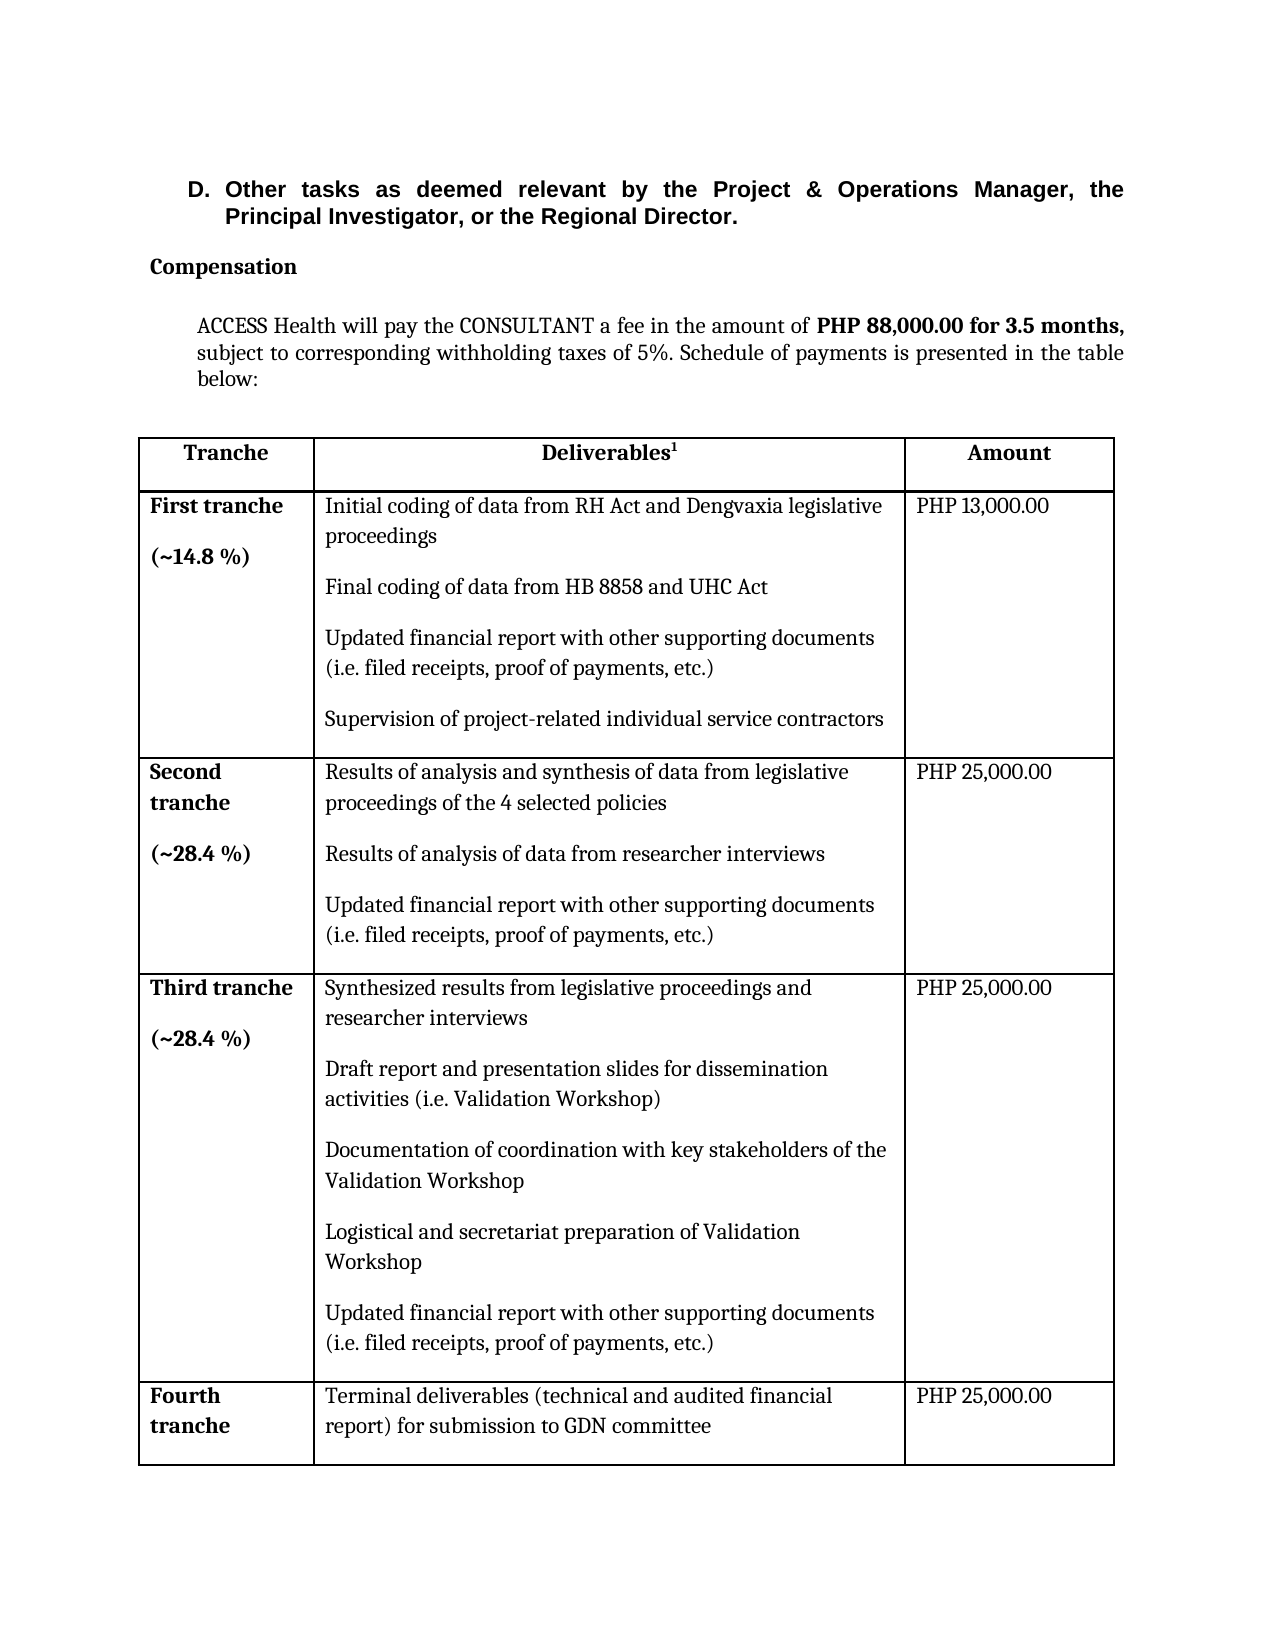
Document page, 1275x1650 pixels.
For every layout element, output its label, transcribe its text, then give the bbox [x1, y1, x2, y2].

table_cell Initial coding of data from RH Act and Dengvaxia legislative proceedings Final coding of data from HB 8858 and UHC Act Updated financial report with other supporting documents (i.e. filed receipts, proof of payments, etc.) Supervision of project-related individual service contractors [315, 493, 904, 757]
table_cell First tranche (~14.8 %) [140, 493, 313, 757]
table_cell Results of analysis and synthesis of data from legislative proceedings of the 4 selected policies Results of analysis of data from researcher interviews Updated financial report with other supporting documents (i.e. filed receipts, proof of payments, etc.) [315, 759, 904, 973]
subtitle Compensation [150, 254, 1125, 280]
table_cell Third tranche (~28.4 %) [140, 975, 313, 1381]
table_cell PHP 25,000.00 [906, 759, 1113, 973]
table_header Deliverables1 [315, 439, 904, 490]
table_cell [315, 1383, 904, 1464]
list Other tasks as deemed relevant by the Project & Operations Manager, the Principal Investigator, or the Regional Director. [187, 176, 1125, 229]
table_header Amount [906, 439, 1113, 490]
table_cell Second tranche (~28.4 %) [140, 759, 313, 973]
table_cell PHP 25,000.00 [906, 975, 1113, 1381]
table_cell PHP 13,000.00 [906, 493, 1113, 757]
table_header Tranche [140, 439, 313, 490]
text ACCESS Health will pay the CONSULTANT a fee in the amount of PHP 88,000.00 for 3.5 months, subject to corresponding withholding taxes of 5%. Schedule of payments is presented in the table below: [197, 313, 1125, 392]
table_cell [140, 1383, 313, 1464]
table_cell Synthesized results from legislative proceedings and researcher interviews Draft report and presentation slides for dissemination activities (i.e. Validation Workshop) Documentation of coordination with key stakeholders of the Validation Workshop Logistical and secretariat preparation of Validation Workshop Updated financial report with other supporting documents (i.e. filed receipts, proof of payments, etc.) [315, 975, 904, 1381]
table_cell PHP 25,000.00 [906, 1383, 1113, 1464]
